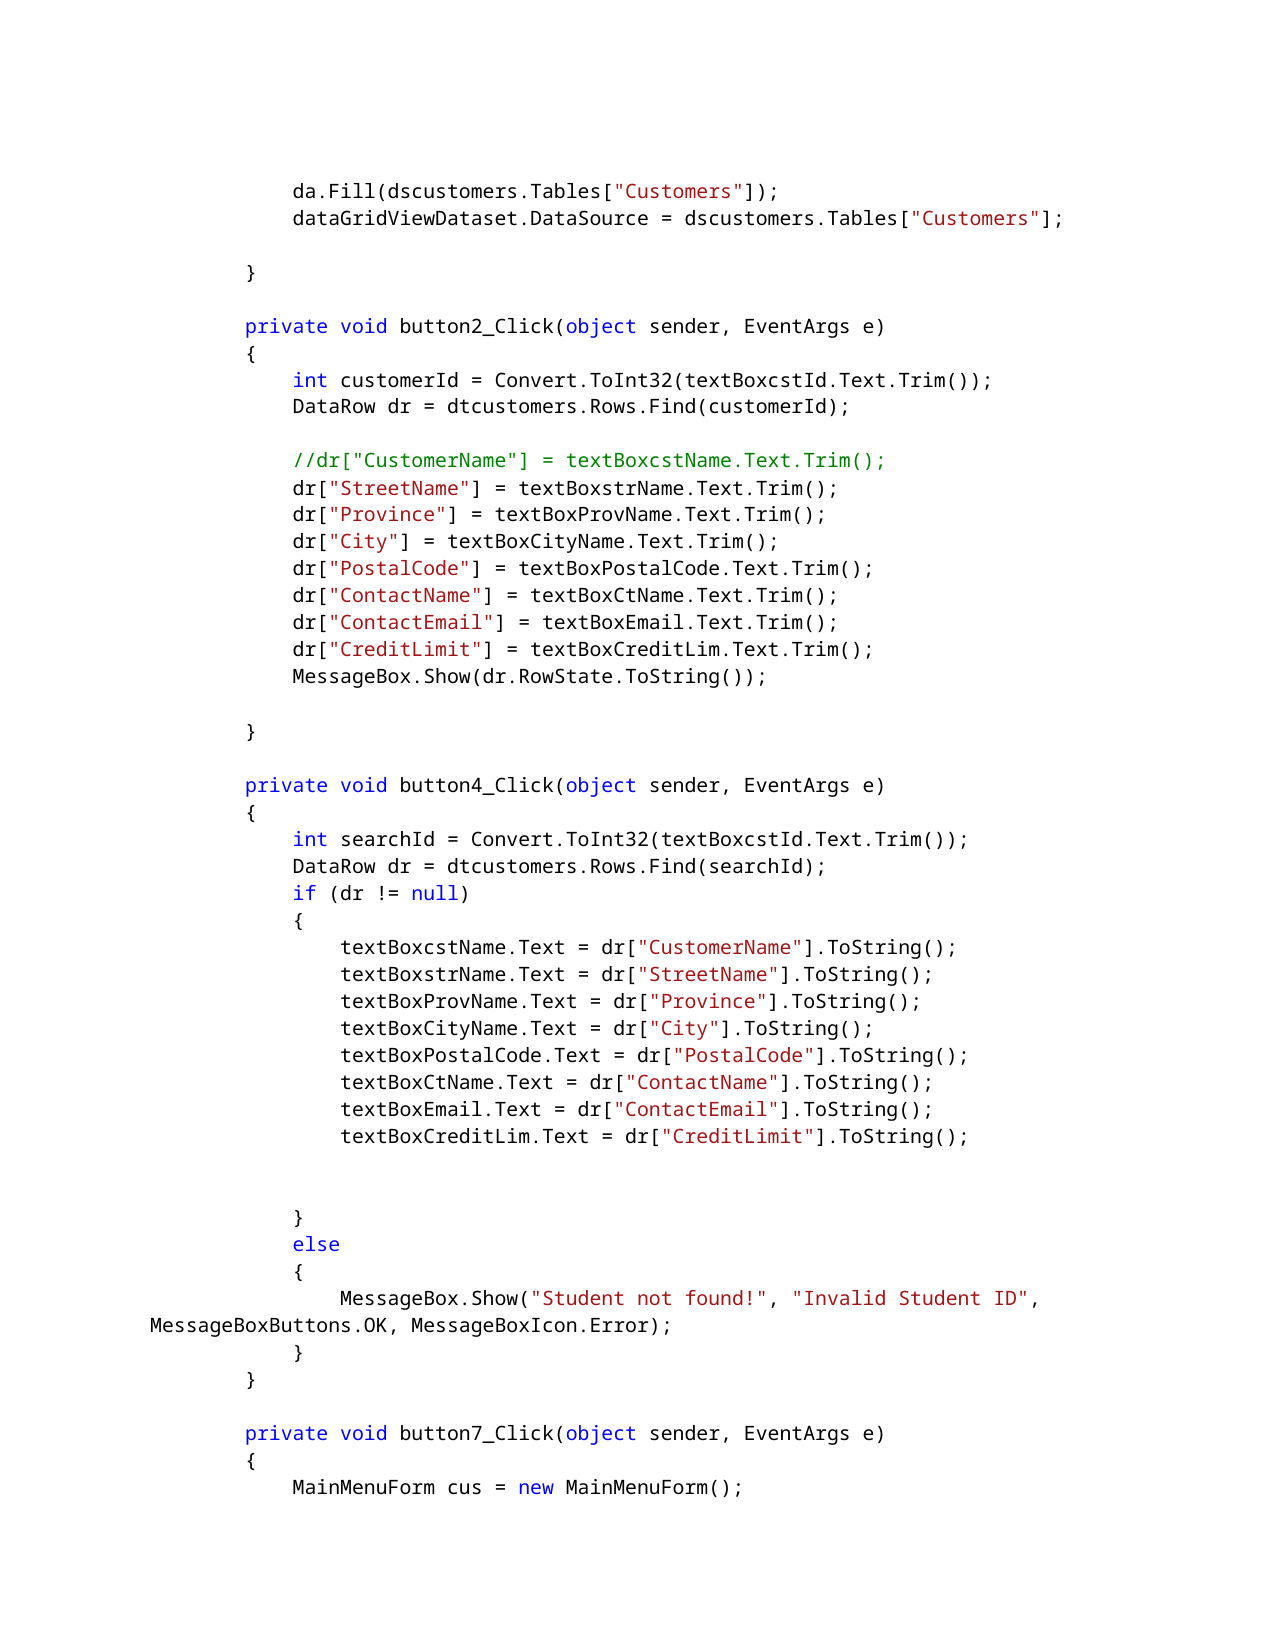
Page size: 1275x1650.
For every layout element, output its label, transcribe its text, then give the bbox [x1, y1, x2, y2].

text private void button4_Click(object sender, EventArgs e) [150, 772, 1125, 798]
text private void button2_Click(object sender, EventArgs e) [150, 312, 1125, 339]
text } [150, 1365, 1125, 1392]
text dr["City"] = textBoxCityName.Text.Trim(); [150, 528, 1125, 555]
text private void button7_Click(object sender, EventArgs e) [150, 1419, 1125, 1446]
text } [150, 1203, 1125, 1230]
text dr["ContactEmail"] = textBoxEmail.Text.Trim(); [150, 609, 1125, 636]
text MainMenuForm cus = new MainMenuForm(); [150, 1473, 1125, 1500]
text textBoxCtName.Text = dr["ContactName"].ToString(); [150, 1068, 1125, 1095]
text if (dr != null) [150, 879, 1125, 906]
text textBoxEmail.Text = dr["ContactEmail"].ToString(); [150, 1095, 1125, 1122]
text textBoxCreditLim.Text = dr["CreditLimit"].ToString(); [150, 1122, 1125, 1149]
text { [150, 1446, 1125, 1473]
text else [150, 1230, 1125, 1257]
text textBoxstrName.Text = dr["StreetName"].ToString(); [150, 960, 1125, 987]
text da.Fill(dscustomers.Tables["Customers"]); [150, 177, 1125, 204]
text textBoxPostalCode.Text = dr["PostalCode"].ToString(); [150, 1041, 1125, 1068]
text DataRow dr = dtcustomers.Rows.Find(searchId); [150, 852, 1125, 879]
text dr["CreditLimit"] = textBoxCreditLim.Text.Trim(); [150, 636, 1125, 663]
text { [150, 1257, 1125, 1284]
text { [150, 339, 1125, 366]
text dr["Province"] = textBoxProvName.Text.Trim(); [150, 501, 1125, 528]
text MessageBox.Show(dr.RowState.ToString()); [150, 663, 1125, 689]
text } [150, 1338, 1125, 1365]
text } [150, 258, 1125, 285]
text int searchId = Convert.ToInt32(textBoxcstId.Text.Trim()); [150, 826, 1125, 852]
text //dr["CustomerName"] = textBoxcstName.Text.Trim(); [150, 447, 1125, 474]
text } [150, 718, 1125, 744]
text textBoxcstName.Text = dr["CustomerName"].ToString(); [150, 933, 1125, 960]
text dr["StreetName"] = textBoxstrName.Text.Trim(); [150, 474, 1125, 501]
text dr["ContactName"] = textBoxCtName.Text.Trim(); [150, 582, 1125, 609]
text dr["PostalCode"] = textBoxPostalCode.Text.Trim(); [150, 555, 1125, 582]
text { [150, 906, 1125, 933]
text textBoxCityName.Text = dr["City"].ToString(); [150, 1014, 1125, 1041]
text MessageBox.Show("Student not found!", "Invalid Student ID", MessageBoxButtons.OK, MessageBoxIcon.Error); [150, 1284, 1125, 1338]
text DataRow dr = dtcustomers.Rows.Find(customerId); [150, 393, 1125, 420]
text dataGridViewDataset.DataSource = dscustomers.Tables["Customers"]; [150, 204, 1125, 231]
text { [150, 798, 1125, 826]
text int customerId = Convert.ToInt32(textBoxcstId.Text.Trim()); [150, 366, 1125, 393]
text textBoxProvName.Text = dr["Province"].ToString(); [150, 987, 1125, 1014]
